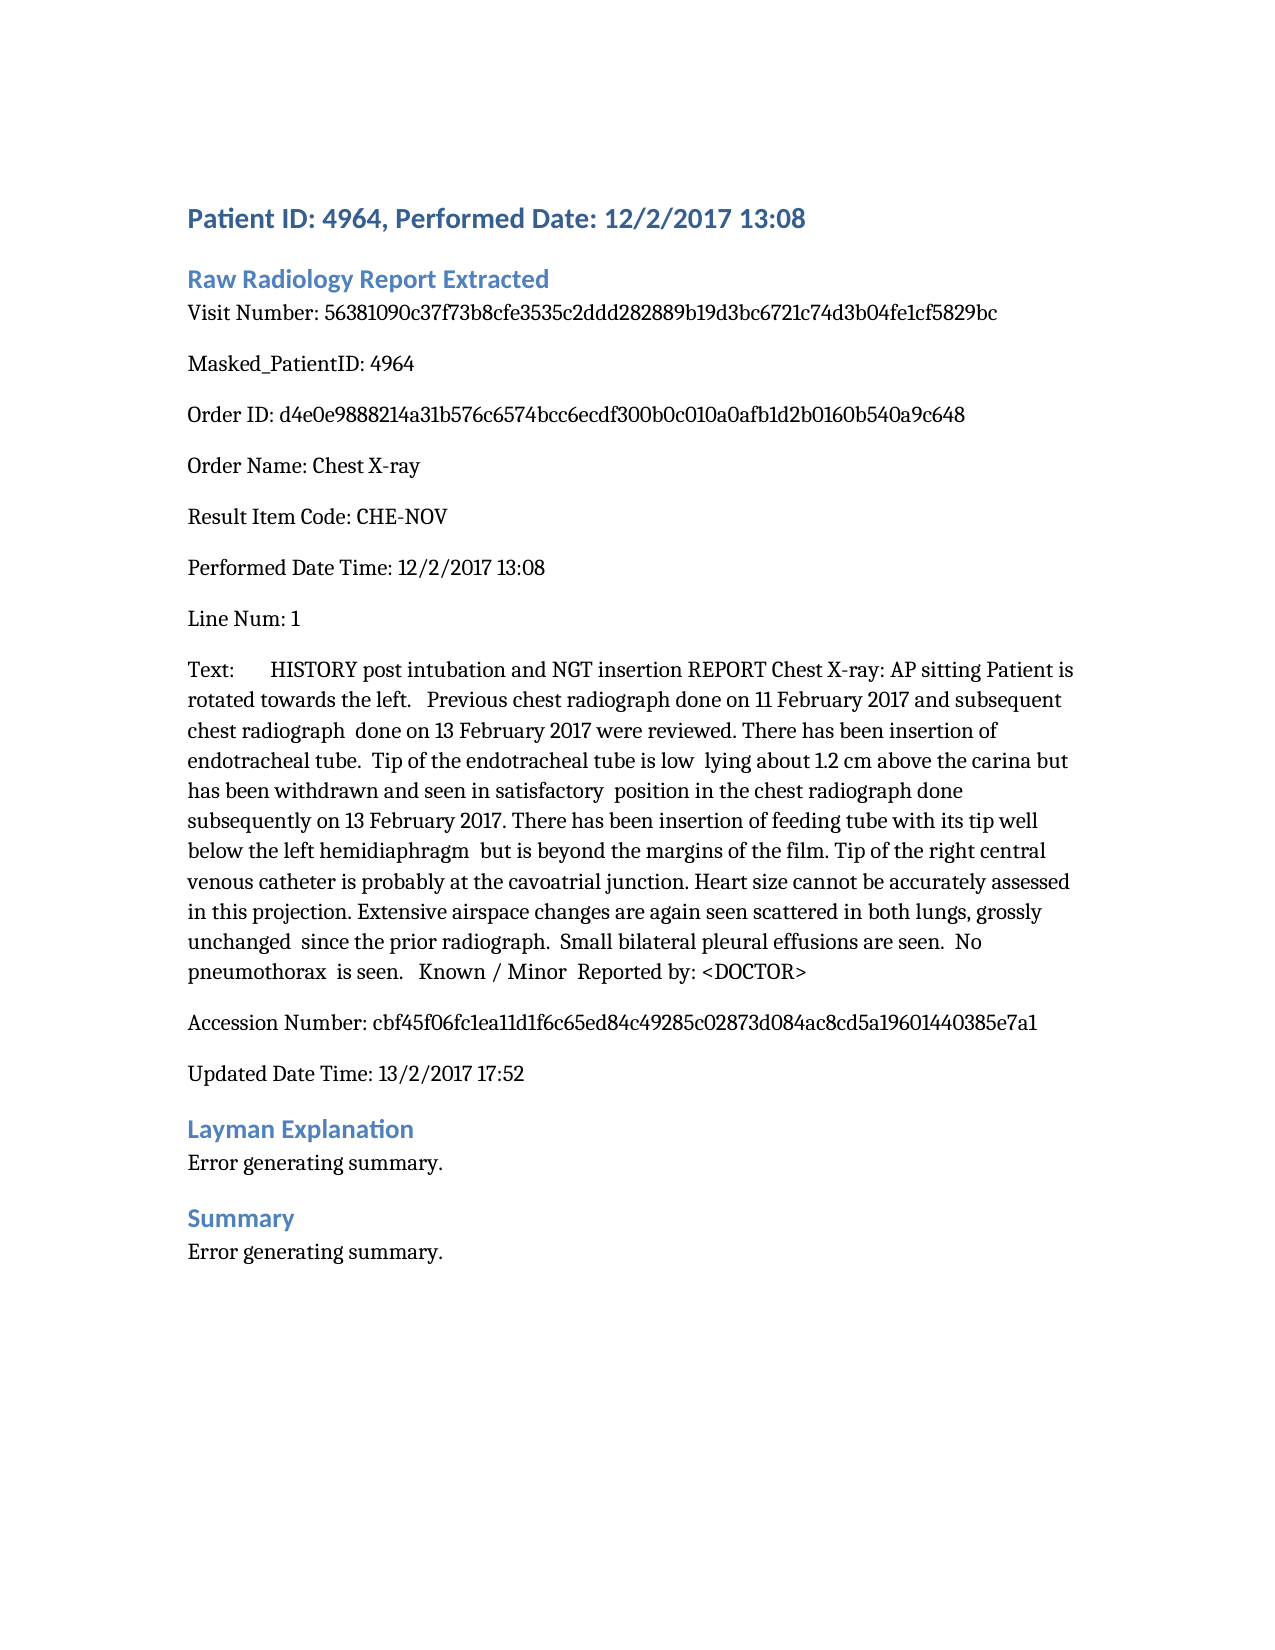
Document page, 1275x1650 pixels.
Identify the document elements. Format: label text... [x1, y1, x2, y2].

text Performed Date Time: 12/2/2017 13:08 [187, 555, 1087, 581]
text Text: HISTORY post intubation and NGT insertion REPORT Chest X-ray: AP sitting Patient is rotated towards the left. Previous chest radiograph done on 11 February 2017 and subsequent chest radiograph done on 13 February 2017 were reviewed. There has been insertion of endotracheal tube. Tip of the endotracheal tube is low lying about 1.2 cm above the carina but has been withdrawn and seen in satisfactory position in the chest radiograph done subsequently on 13 February 2017. There has been insertion of feeding tube with its tip well below the left hemidiaphragm but is beyond the margins of the film. Tip of the right central venous catheter is probably at the cavoatrial junction. Heart size cannot be accurately assessed in this projection. Extensive airspace changes are again seen scattered in both lungs, grossly unchanged since the prior radiograph. Small bilateral pleural effusions are seen. No pneumothorax is seen. Known / Minor Reported by: <DOCTOR> [187, 657, 1087, 985]
text Error generating summary. [187, 1239, 1087, 1265]
text Masked_PatientID: 4964 [187, 351, 1087, 377]
text Order ID: d4e0e9888214a31b576c6574bcc6ecdf300b0c010a0afb1d2b0160b540a9c648 [187, 402, 1087, 428]
text Visit Number: 56381090c37f73b8cfe3535c2ddd282889b19d3bc6721c74d3b04fe1cf5829bc [187, 300, 1087, 326]
subtitle Patient ID: 4964, Performed Date: 12/2/2017 13:08 [187, 200, 1087, 236]
text Updated Date Time: 13/2/2017 17:52 [187, 1061, 1087, 1087]
text Order Name: Chest X-ray [187, 453, 1087, 479]
subtitle Summary [187, 1201, 1087, 1234]
subtitle Raw Radiology Report Extracted [187, 262, 1087, 295]
subtitle Layman Explanation [187, 1112, 1087, 1145]
text Result Item Code: CHE-NOV [187, 504, 1087, 530]
text Line Num: 1 [187, 606, 1087, 632]
text Accession Number: cbf45f06fc1ea11d1f6c65ed84c49285c02873d084ac8cd5a19601440385e7a1 [187, 1010, 1087, 1036]
text Error generating summary. [187, 1150, 1087, 1176]
